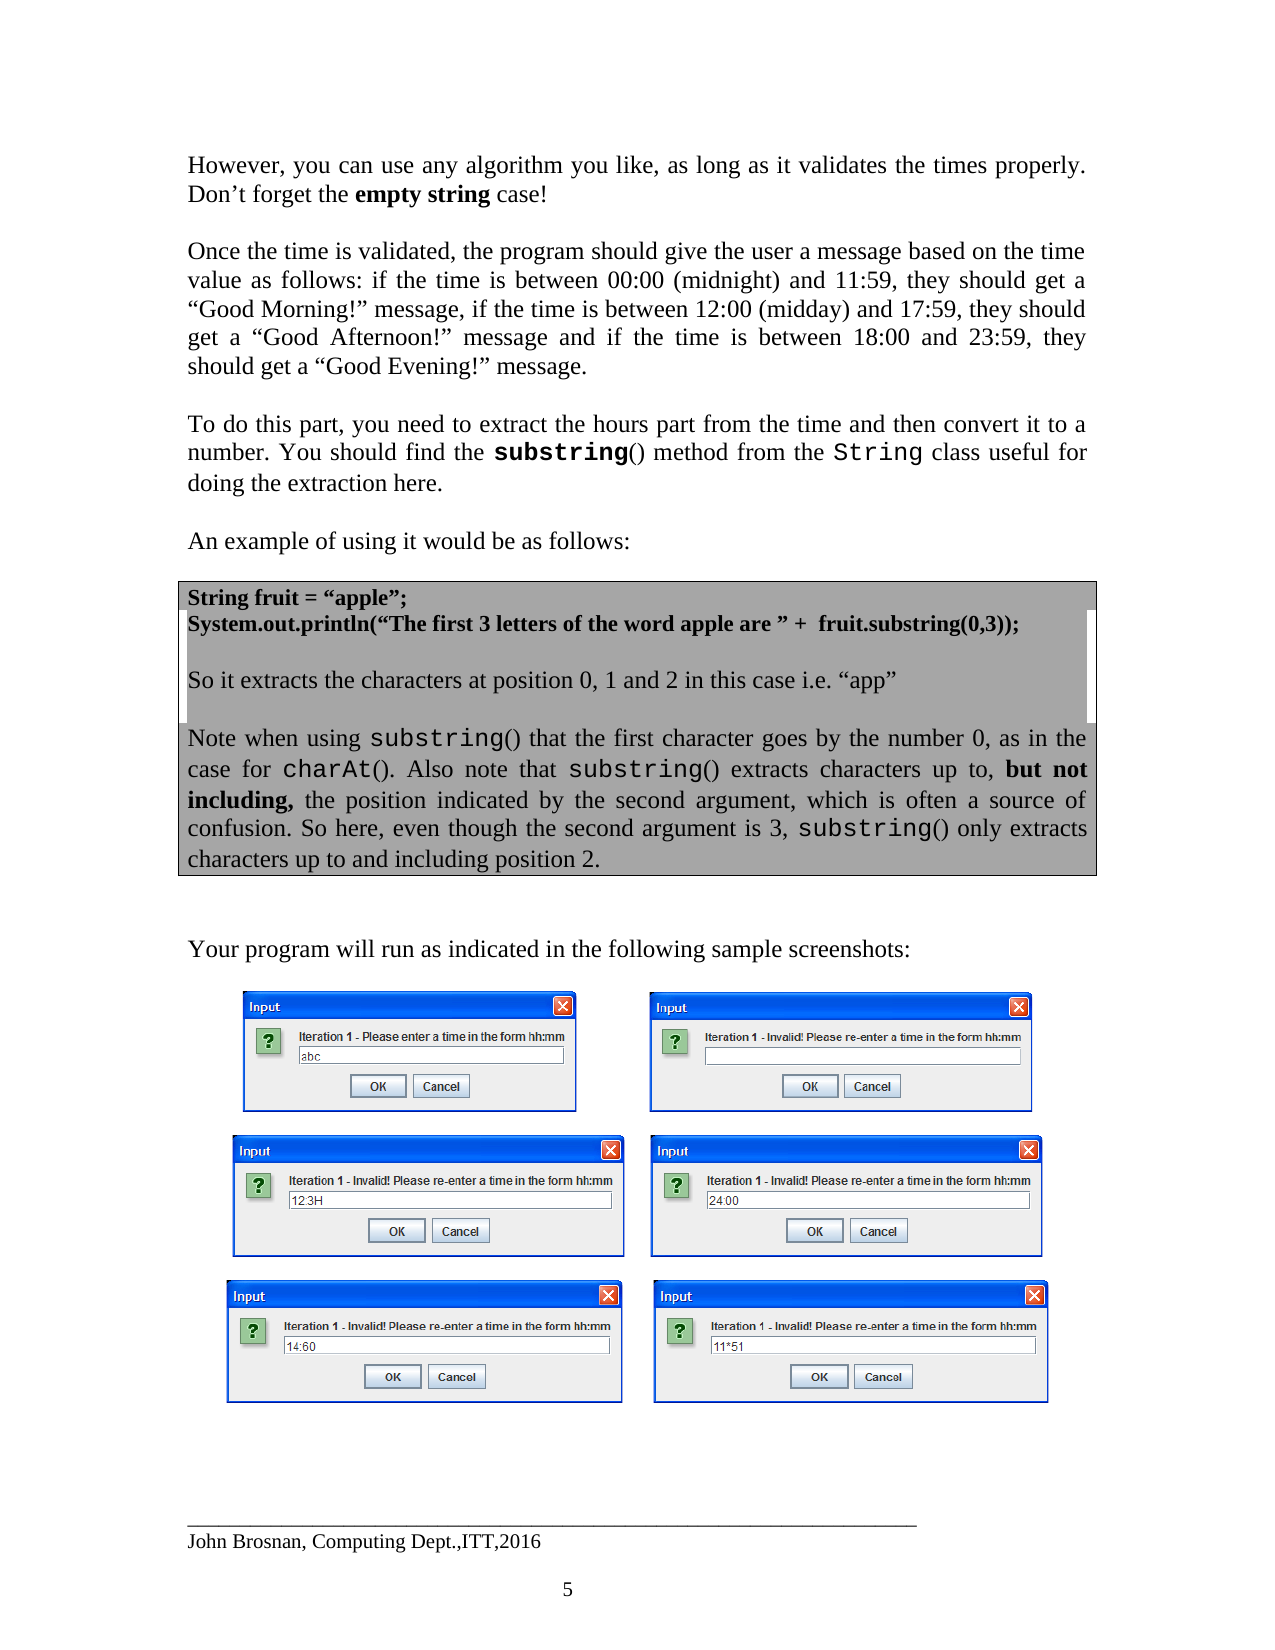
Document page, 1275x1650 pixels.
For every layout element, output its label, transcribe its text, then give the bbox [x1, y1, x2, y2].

text To do this part, you need to extract the hours part from the time and then convert it to a number. You should find the substring() method from the String class useful for doing the extraction here. [187, 409, 1087, 497]
picture [650, 1135, 1043, 1257]
picture [653, 1280, 1049, 1403]
text So it extracts the characters at position 0, 1 and 2 in this case i.e. “app” [187, 666, 1087, 694]
picture [649, 992, 1033, 1112]
text Note when using substring() that the first character goes by the number 0, as in the case for charAt(). Also note that substring() extracts characters up to, but not including, the position indicated by the second argument, which is often a source of confusion. So here, even though the second argument is 3, substring() only extracts characters up to and including position 2. [179, 720, 1096, 875]
text Once the time is validated, the program should give the user a message based on the time value as follows: if the time is between 00:00 (midnight) and 11:59, they should get a “Good Morning!” message, if the time is between 12:00 (midday) and 17:59, they should get a “Good Afternoon!” message and if the time is between 18:00 and 23:59, they should get a “Good Evening!” message. [187, 236, 1087, 380]
picture [226, 1280, 623, 1403]
text An example of using it would be as follows: [187, 526, 1087, 554]
picture [232, 1135, 625, 1257]
picture [242, 991, 577, 1112]
text However, you can use any algorithm you like, as long as it validates the times properly. Don’t forget the empty string case! [187, 150, 1087, 207]
text System.out.println(“The first 3 letters of the word apple are ” + fruit.substring(0,3)); [187, 610, 1087, 637]
text Your program will run as indicated in the following sample screenshots: [187, 934, 1087, 962]
text String fruit = “apple”; [179, 582, 1096, 610]
